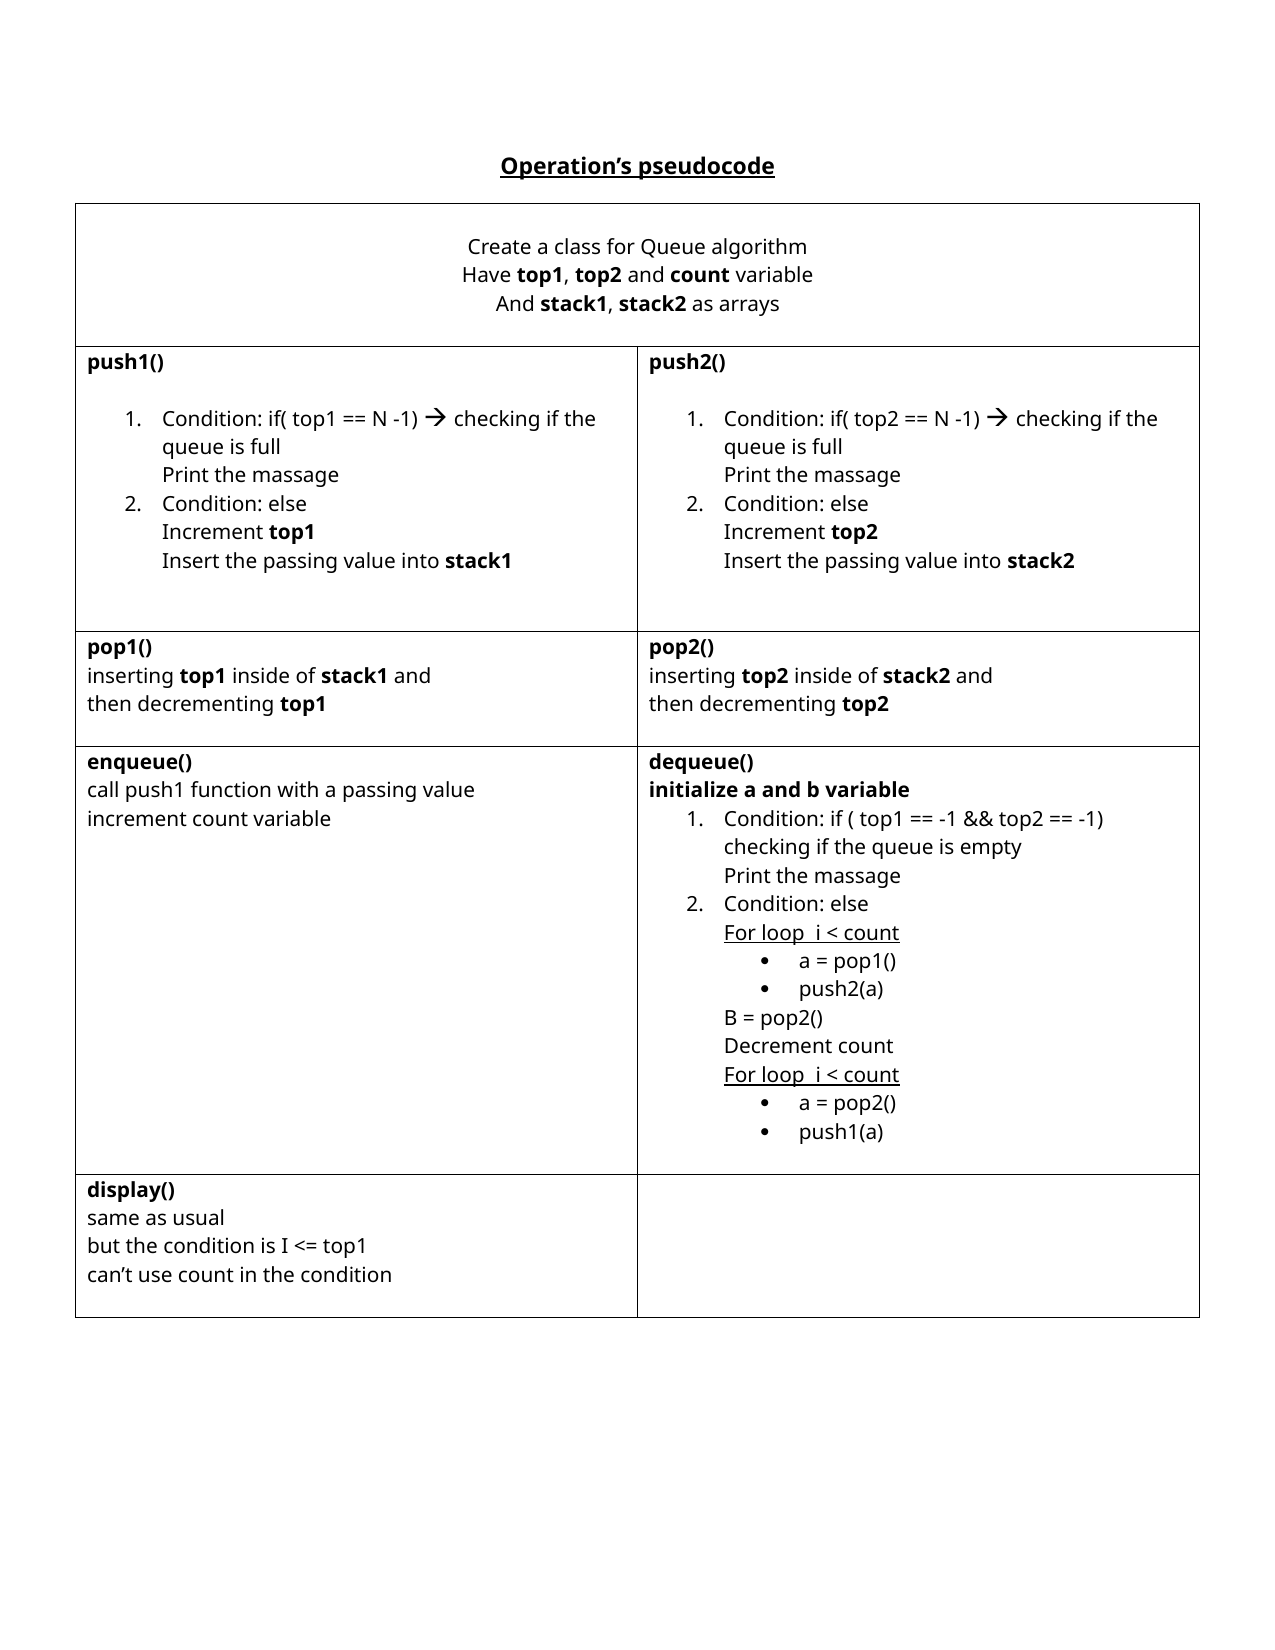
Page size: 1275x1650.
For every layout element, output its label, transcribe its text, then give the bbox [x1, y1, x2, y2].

table_header Create a class for Queue algorithm Have top1, top2 and count variable And stack1, stack2 as arrays [76, 204, 1199, 346]
table_cell push2() Condition: if( top2 == N -1) checking if the queue is full Print the massage Condition: else Increment top2 Insert the passing value into stack2 [638, 347, 1199, 631]
table_cell enqueue() call push1 function with a passing value increment count variable [76, 747, 637, 1174]
table_cell push1() Condition: if( top1 == N -1) checking if the queue is full Print the massage Condition: else Increment top1 Insert the passing value into stack1 [76, 347, 637, 631]
table_cell pop1() inserting top1 inside of stack1 and then decrementing top1 [76, 632, 637, 746]
table_cell pop2() inserting top2 inside of stack2 and then decrementing top2 [638, 632, 1199, 746]
table_cell [638, 1175, 1199, 1317]
text Operation’s pseudocode [75, 150, 1200, 181]
table_cell display() same as usual but the condition is I <= top1 can’t use count in the condition [76, 1175, 637, 1317]
